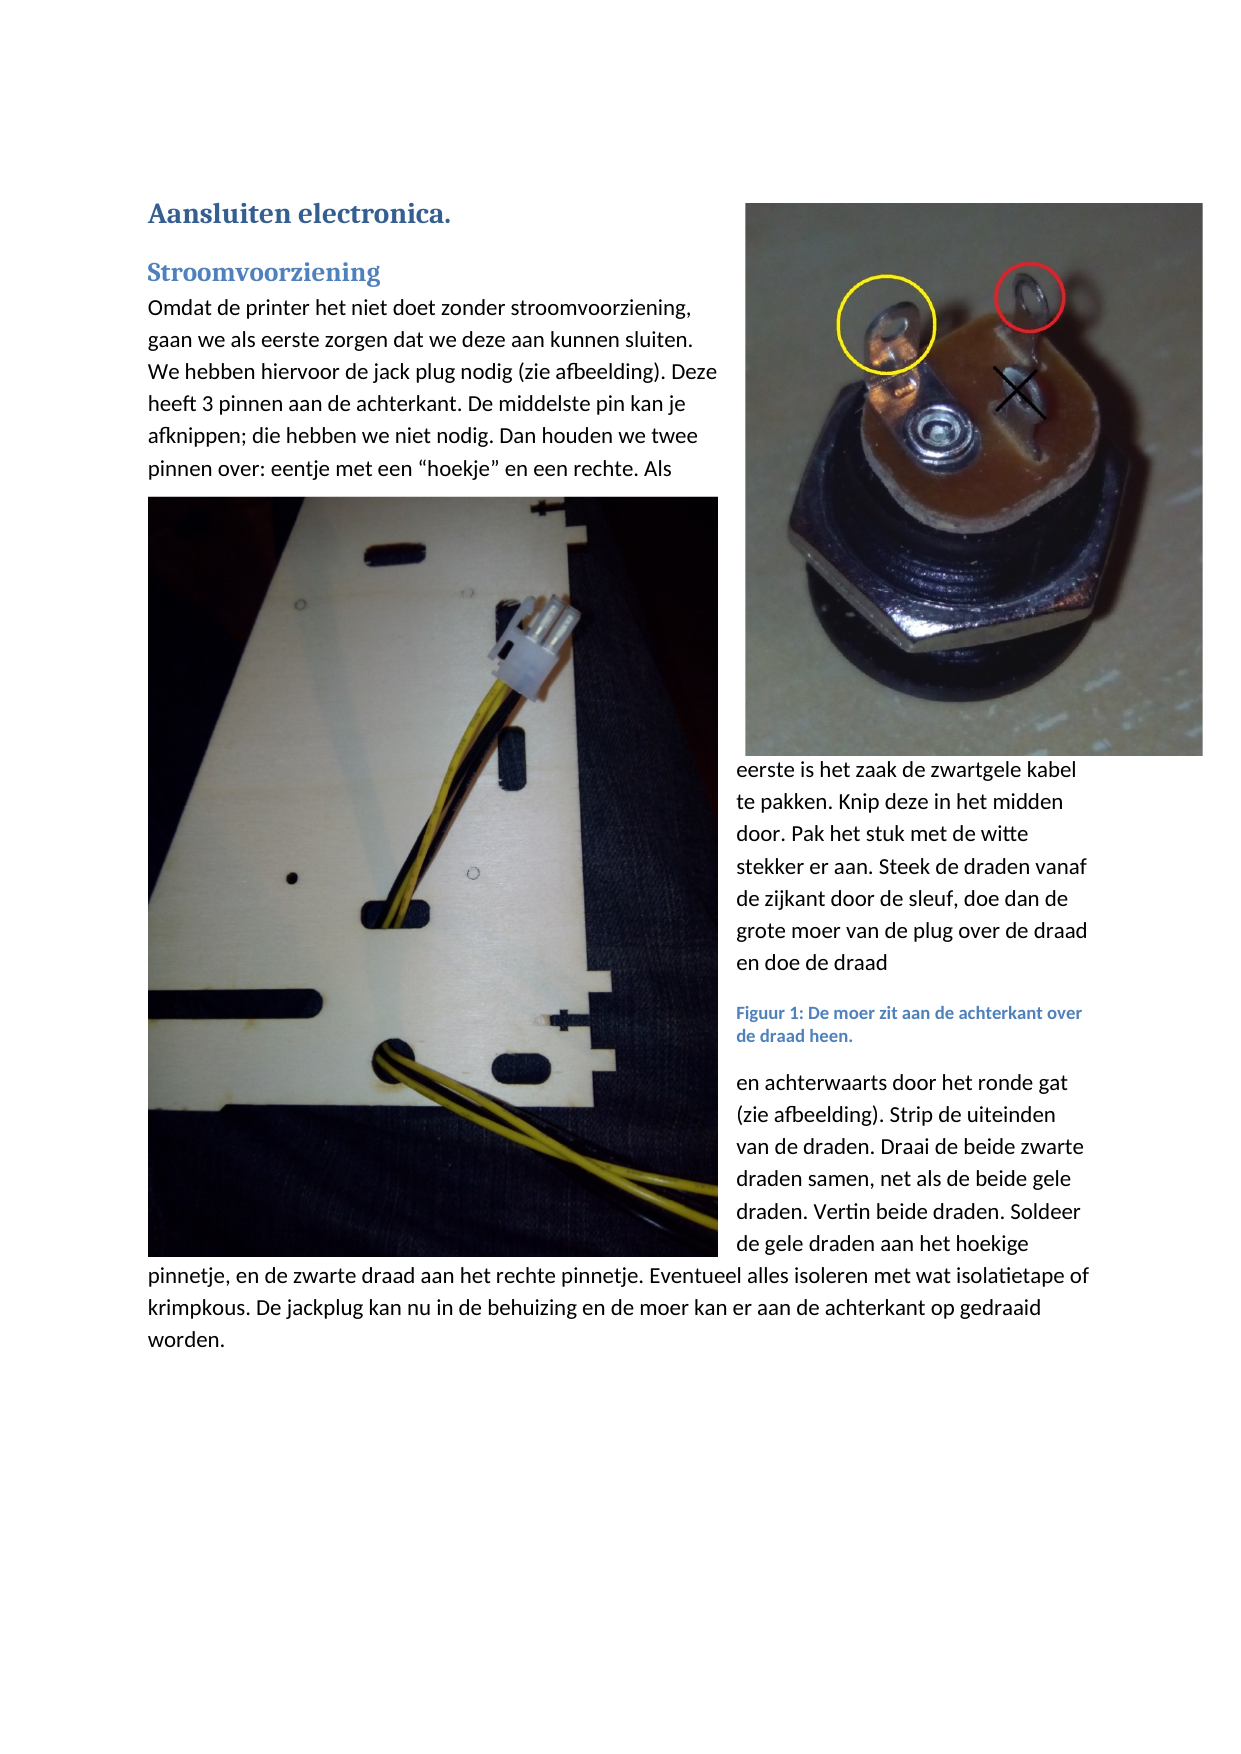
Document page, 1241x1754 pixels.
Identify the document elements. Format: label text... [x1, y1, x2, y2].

subtitle Stroomvoorziening [148, 257, 745, 288]
picture [745, 203, 1203, 756]
picture [148, 497, 717, 1257]
text en achterwaarts door het ronde gat (zie afbeelding). Strip de uiteinden van de draden. Draai de beide zwarte draden samen, net als de beide gele draden. Vertin beide draden. Soldeer de gele draden aan het hoekige pinnetje, en de zwarte draad aan het rechte pinnetje. Eventueel alles isoleren met wat isolatietape of krimpkous. De jackplug kan nu in de behuizing en de moer kan er aan de achterkant op gedraaid worden. [148, 1068, 1093, 1353]
text Omdat de printer het niet doet zonder stroomvoorziening, gaan we als eerste zorgen dat we deze aan kunnen sluiten. We hebben hiervoor de jack plug nodig (zie afbeelding). Deze heeft 3 pinnen aan de achterkant. De middelste pin kan je afknippen; die hebben we niet nodig. Dan houden we twee pinnen over: eentje met een “hoekje” en een rechte. Als eerste is het zaak de zwartgele kabel te pakken. Knip deze in het midden door. Pak het stuk met de witte stekker er aan. Steek de draden vanaf de zijkant door de sleuf, doe dan de grote moer van de plug over de draad en doe de draad [148, 293, 1093, 976]
subtitle Aansluiten electronica. [148, 198, 1093, 231]
